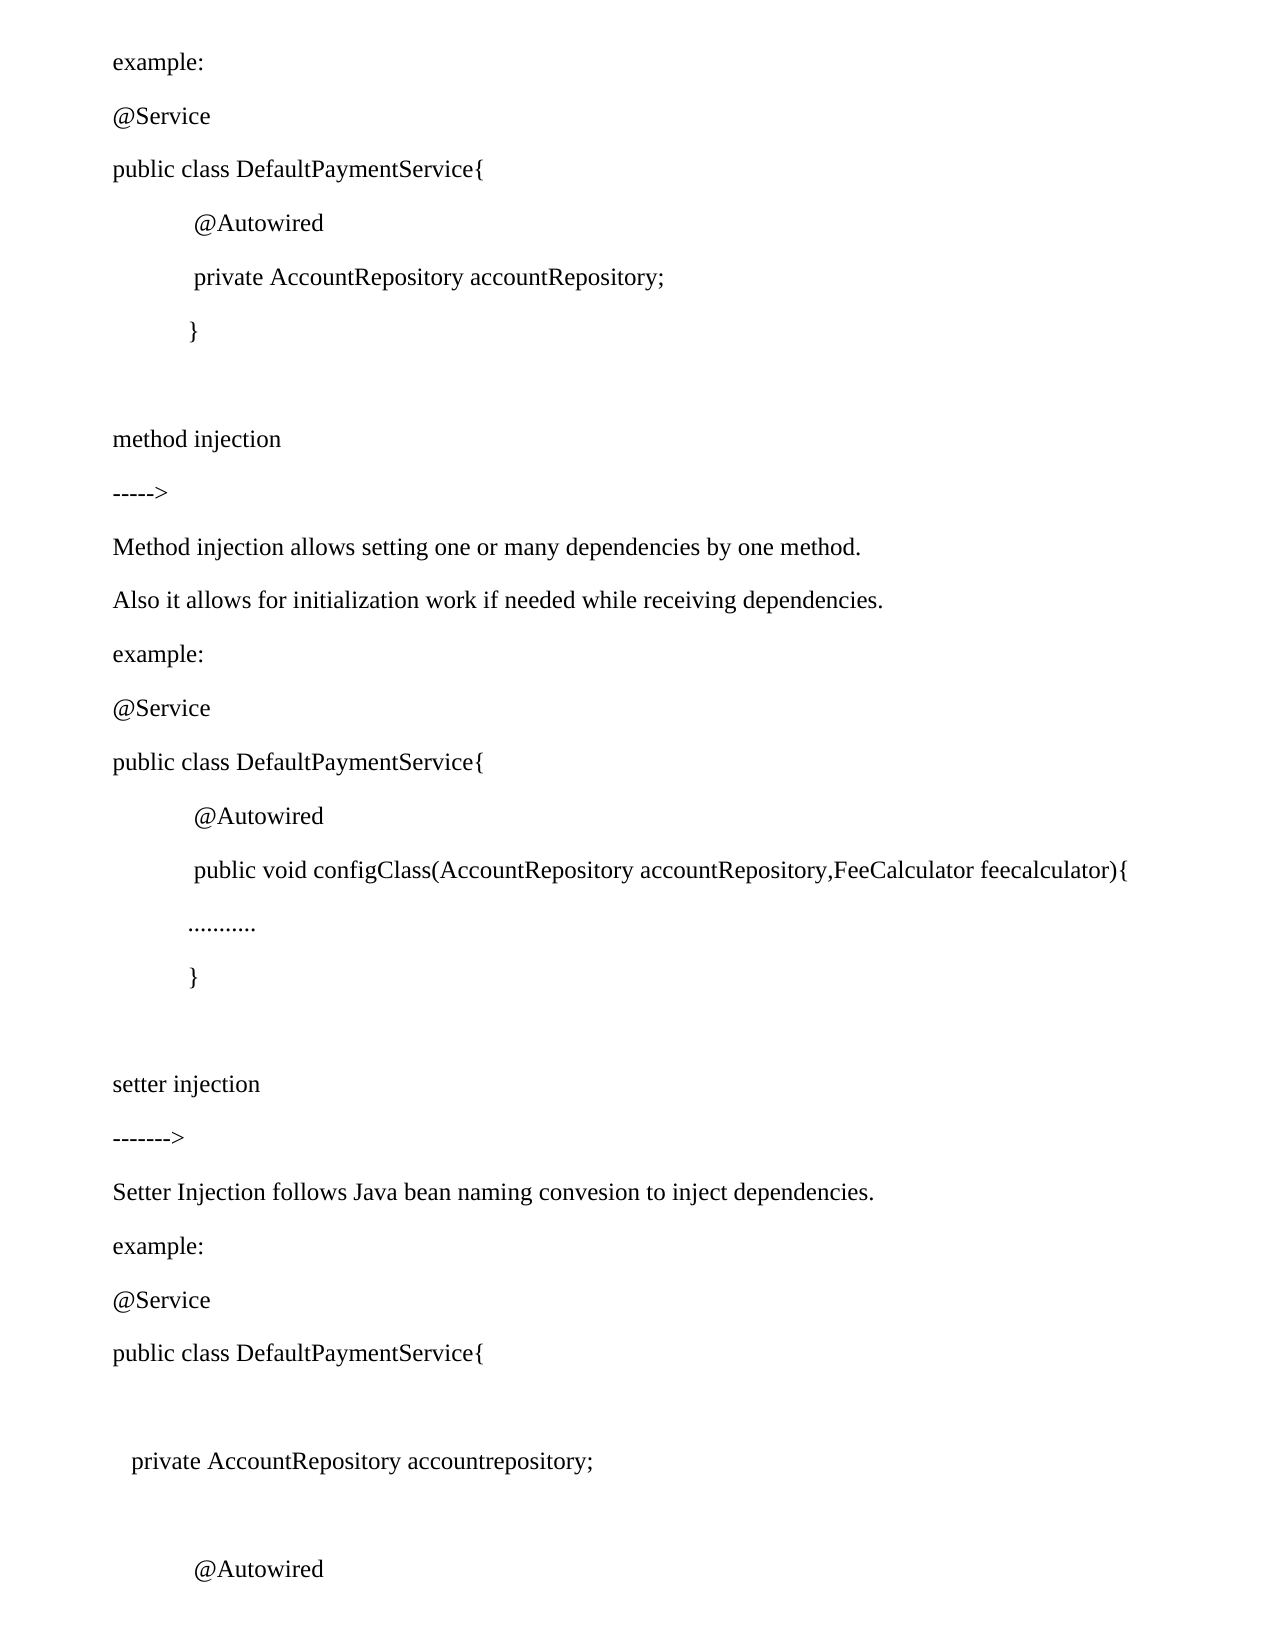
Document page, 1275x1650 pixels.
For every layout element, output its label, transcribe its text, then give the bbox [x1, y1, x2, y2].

text example: [112, 1231, 1162, 1259]
text Method injection allows setting one or many dependencies by one method. [112, 532, 1162, 560]
text example: [112, 639, 1162, 668]
text private AccountRepository accountrepository; [112, 1446, 1162, 1475]
text Setter Injection follows Java bean naming convesion to inject dependencies. [112, 1177, 1162, 1206]
text method injection [112, 424, 1162, 453]
text ........... [112, 908, 1162, 937]
text @Autowired [112, 208, 1162, 237]
text private AccountRepository accountRepository; [112, 262, 1162, 291]
text } [112, 316, 1162, 345]
text setter injection [112, 1069, 1162, 1098]
text @Autowired [112, 801, 1162, 829]
text @Service [112, 693, 1162, 722]
text -----> [112, 478, 1162, 506]
text @Autowired [112, 1554, 1162, 1583]
text example: [112, 47, 1162, 76]
text public class DefaultPaymentService{ [112, 154, 1162, 183]
text @Service [112, 101, 1162, 129]
text Also it allows for initialization work if needed while receiving dependencies. [112, 585, 1162, 614]
text public class DefaultPaymentService{ [112, 747, 1162, 776]
text public void configClass(AccountRepository accountRepository,FeeCalculator feecalculator){ [112, 855, 1162, 883]
text @Service [112, 1285, 1162, 1313]
text -------> [112, 1123, 1162, 1152]
text public class DefaultPaymentService{ [112, 1338, 1162, 1367]
text } [112, 962, 1162, 991]
